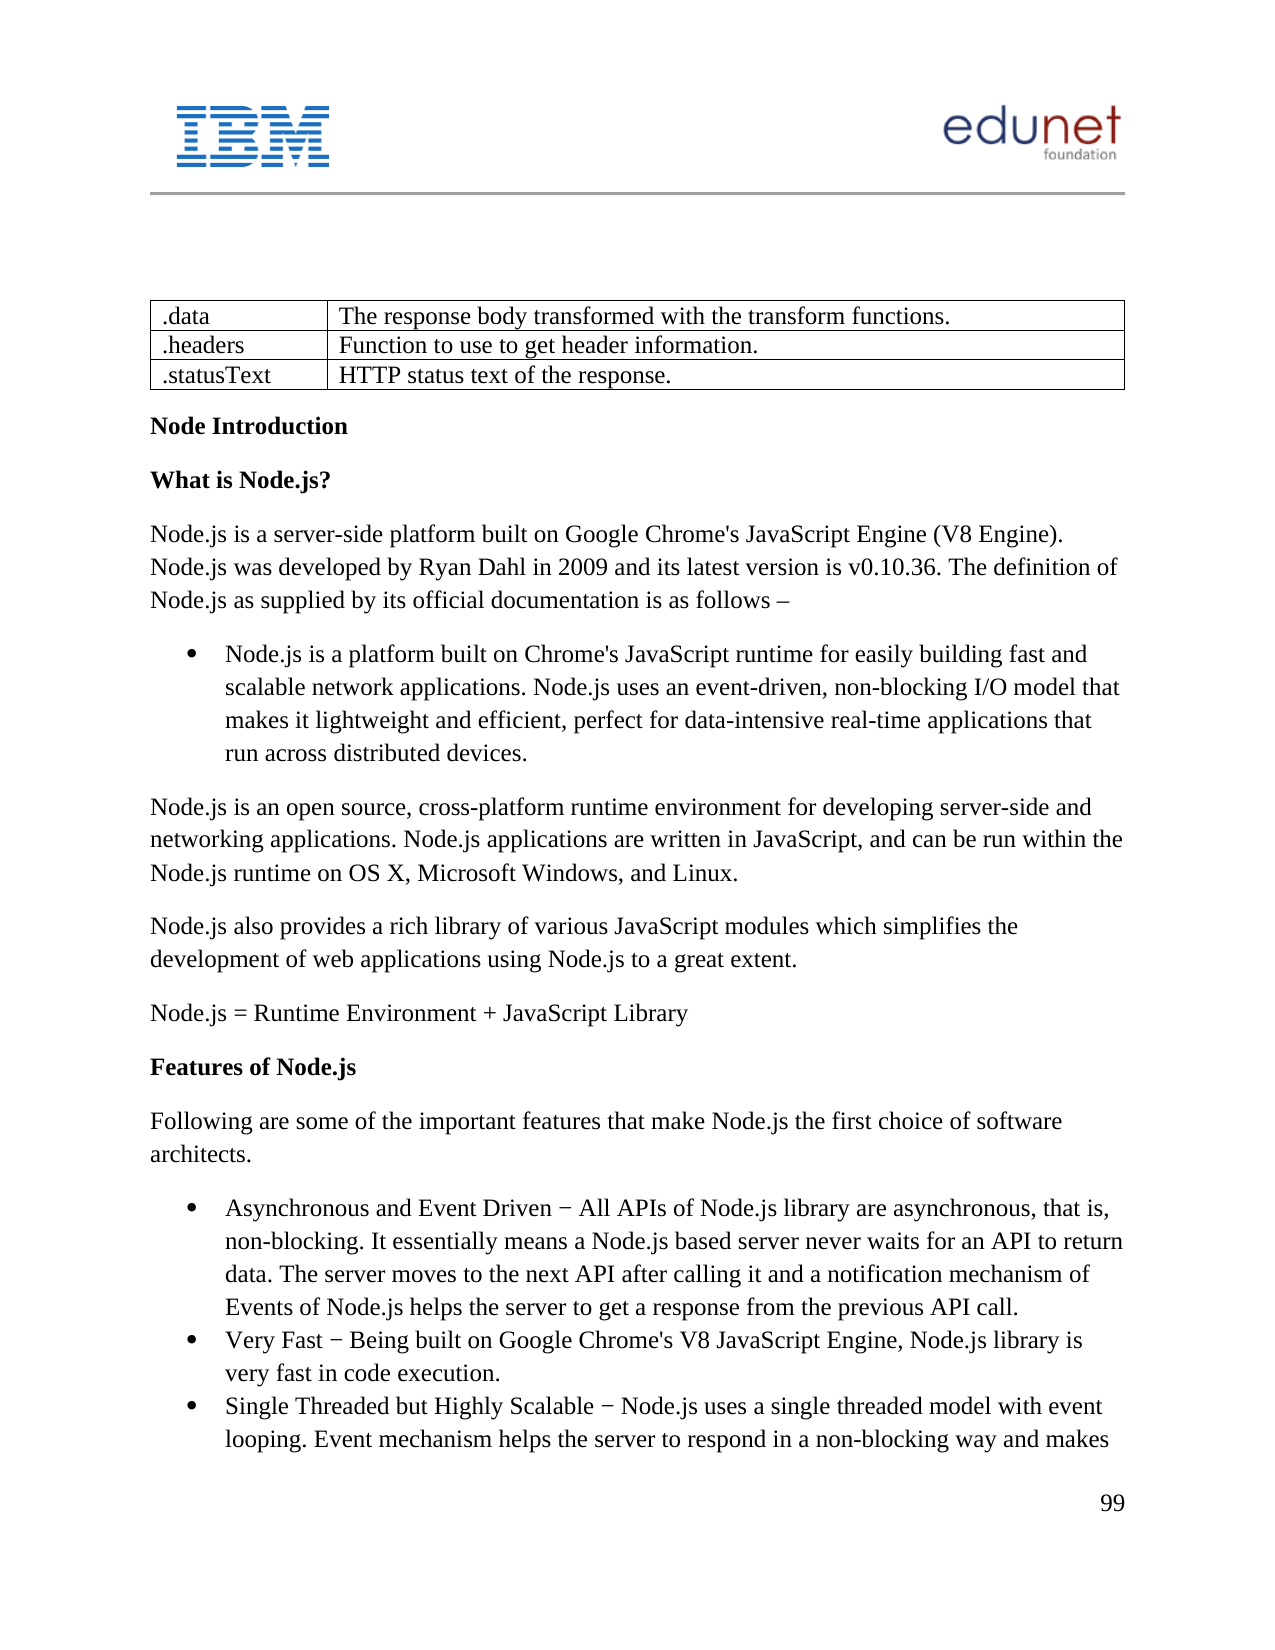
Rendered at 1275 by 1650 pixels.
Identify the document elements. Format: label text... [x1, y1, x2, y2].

text Node.js = Runtime Environment + JavaScript Library [150, 998, 1125, 1027]
picture [941, 95, 1125, 167]
subtitle What is Node.js? [150, 465, 1125, 494]
subtitle Node Introduction [150, 411, 1125, 440]
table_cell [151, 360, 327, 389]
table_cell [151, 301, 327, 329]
list Very Fast − Being built on Google Chrome's V8 JavaScript Engine, Node.js library is very fast in code execution. [187, 1325, 1125, 1387]
list Node.js is a platform built on Chrome's JavaScript runtime for easily building fast and scalable network applications. Node.js uses an event-driven, non-blocking I/O model that makes it lightweight and efficient, perfect for data-intensive real-time applications that run across distributed devices. [187, 639, 1125, 766]
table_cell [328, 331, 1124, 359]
text Node.js is a server-side platform built on Google Chrome's JavaScript Engine (V8 Engine). Node.js was developed by Ryan Dahl in 2009 and its latest version is v0.10.36. The definition of Node.js as supplied by its official documentation is as follows – [150, 519, 1125, 613]
text Following are some of the important features that make Node.js the first choice of software architects. [150, 1106, 1125, 1168]
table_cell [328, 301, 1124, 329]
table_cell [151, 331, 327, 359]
subtitle Features of Node.js [150, 1052, 1125, 1081]
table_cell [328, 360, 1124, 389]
picture [176, 106, 329, 167]
text Node.js also provides a rich library of various JavaScript modules which simplifies the development of web applications using Node.js to a great extent. [150, 911, 1125, 973]
list Asynchronous and Event Driven − All APIs of Node.js library are asynchronous, that is, non-blocking. It essentially means a Node.js based server never waits for an API to return data. The server moves to the next API after calling it and a notification mechanism of Events of Node.js helps the server to get a response from the previous API call. [187, 1193, 1125, 1321]
text Node.js is an open source, cross-platform runtime environment for developing server-side and networking applications. Node.js applications are written in JavaScript, and can be run within the Node.js runtime on OS X, Microsoft Windows, and Linux. [150, 792, 1125, 886]
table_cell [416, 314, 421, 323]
